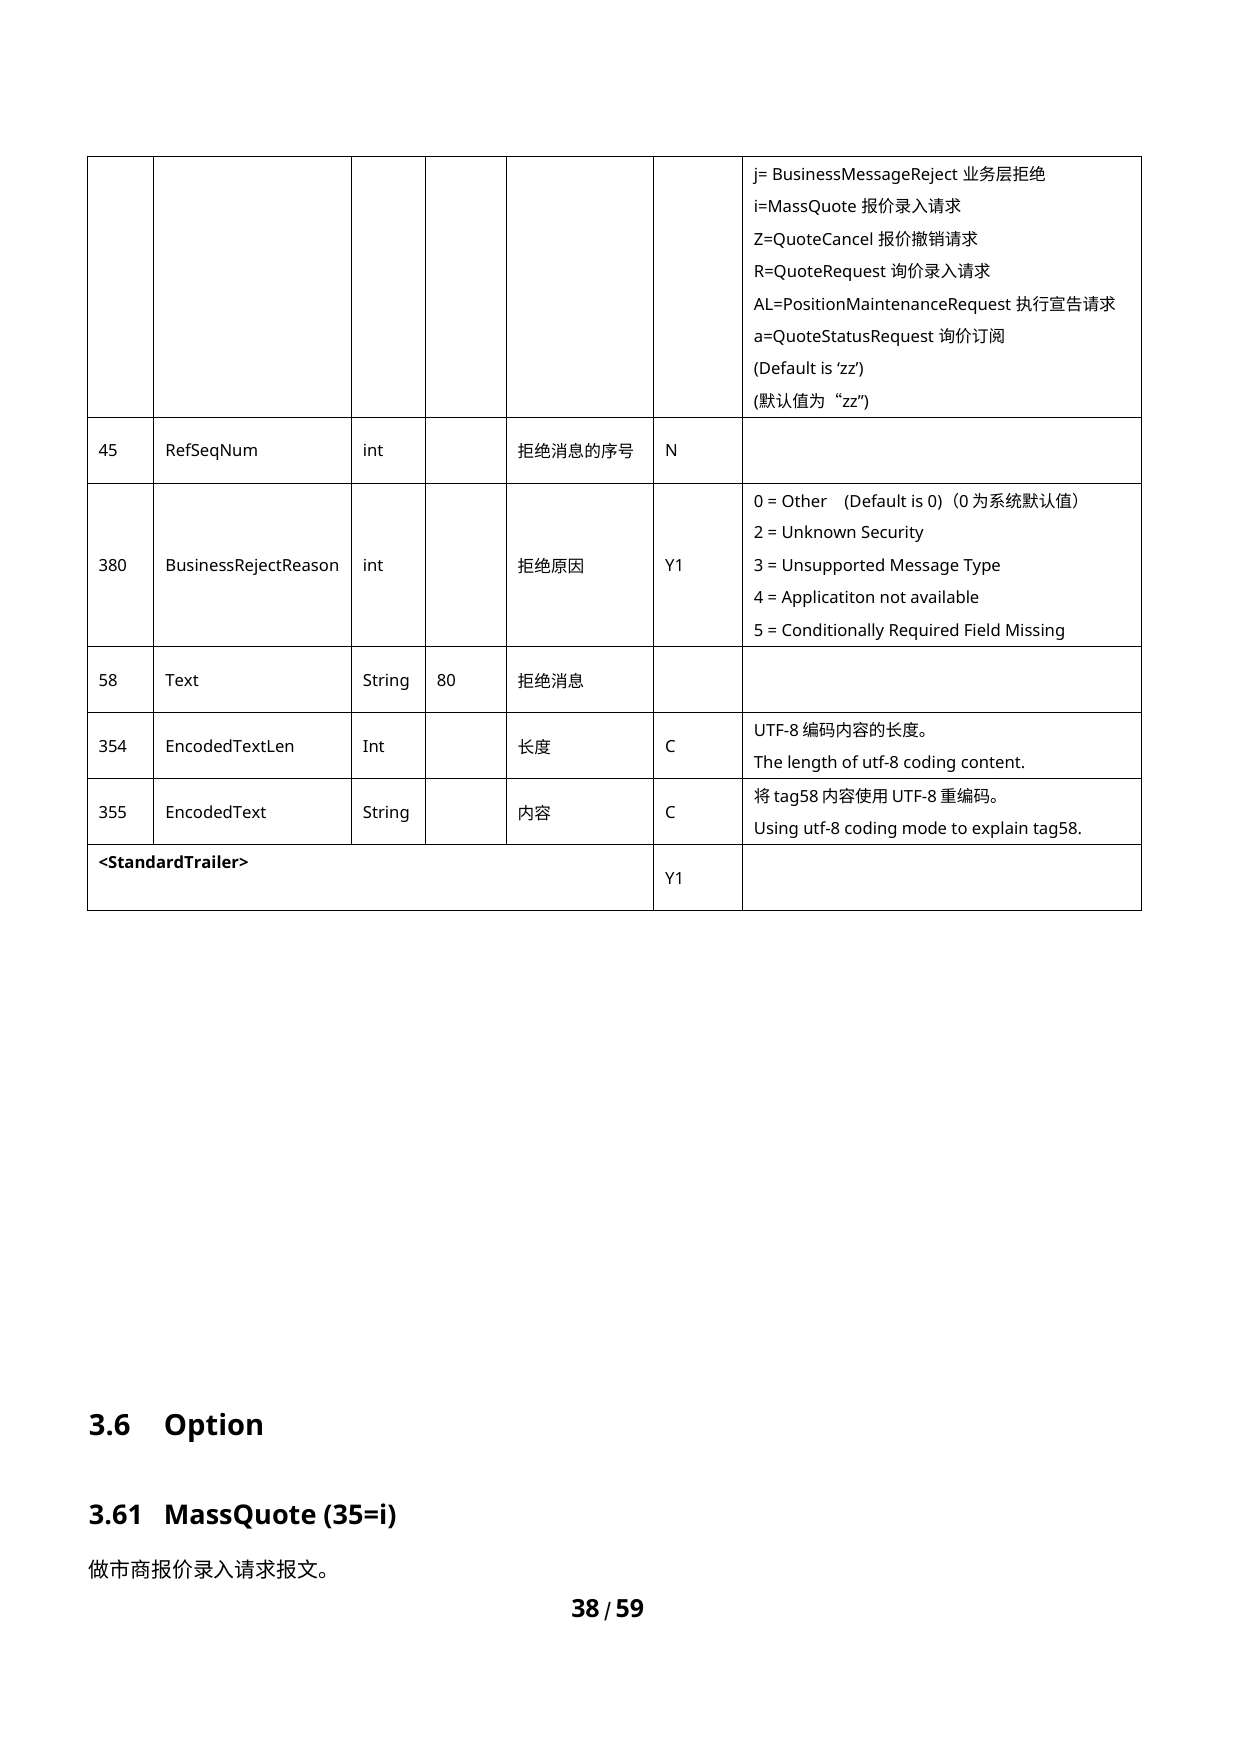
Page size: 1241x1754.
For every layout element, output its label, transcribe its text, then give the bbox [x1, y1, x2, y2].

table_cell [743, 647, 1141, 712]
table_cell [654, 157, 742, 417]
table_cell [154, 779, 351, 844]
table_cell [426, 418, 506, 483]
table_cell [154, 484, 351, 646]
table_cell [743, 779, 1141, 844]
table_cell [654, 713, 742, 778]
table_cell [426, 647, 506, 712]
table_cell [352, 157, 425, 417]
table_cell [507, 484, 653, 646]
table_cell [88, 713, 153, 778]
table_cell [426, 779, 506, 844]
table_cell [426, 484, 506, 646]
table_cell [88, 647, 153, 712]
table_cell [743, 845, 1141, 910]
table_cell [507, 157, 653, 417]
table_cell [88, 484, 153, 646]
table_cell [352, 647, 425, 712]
text 做市商报价录入请求报文。 [89, 1553, 1122, 1585]
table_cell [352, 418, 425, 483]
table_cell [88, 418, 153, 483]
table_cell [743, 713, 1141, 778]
subtitle MassQuote (35=i) [89, 1481, 1122, 1546]
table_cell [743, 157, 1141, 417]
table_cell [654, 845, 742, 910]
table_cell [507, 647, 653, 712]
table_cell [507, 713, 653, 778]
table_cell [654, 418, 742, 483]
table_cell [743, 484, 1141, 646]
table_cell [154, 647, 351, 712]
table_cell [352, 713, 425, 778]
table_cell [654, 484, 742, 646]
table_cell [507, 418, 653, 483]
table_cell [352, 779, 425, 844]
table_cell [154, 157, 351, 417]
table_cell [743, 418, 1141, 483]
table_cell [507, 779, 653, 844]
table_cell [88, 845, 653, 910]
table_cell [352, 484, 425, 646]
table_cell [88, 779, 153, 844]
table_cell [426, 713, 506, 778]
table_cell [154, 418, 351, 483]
subtitle Option [89, 1391, 1122, 1456]
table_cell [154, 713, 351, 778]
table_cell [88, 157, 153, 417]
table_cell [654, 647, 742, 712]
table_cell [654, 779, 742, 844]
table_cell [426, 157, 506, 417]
